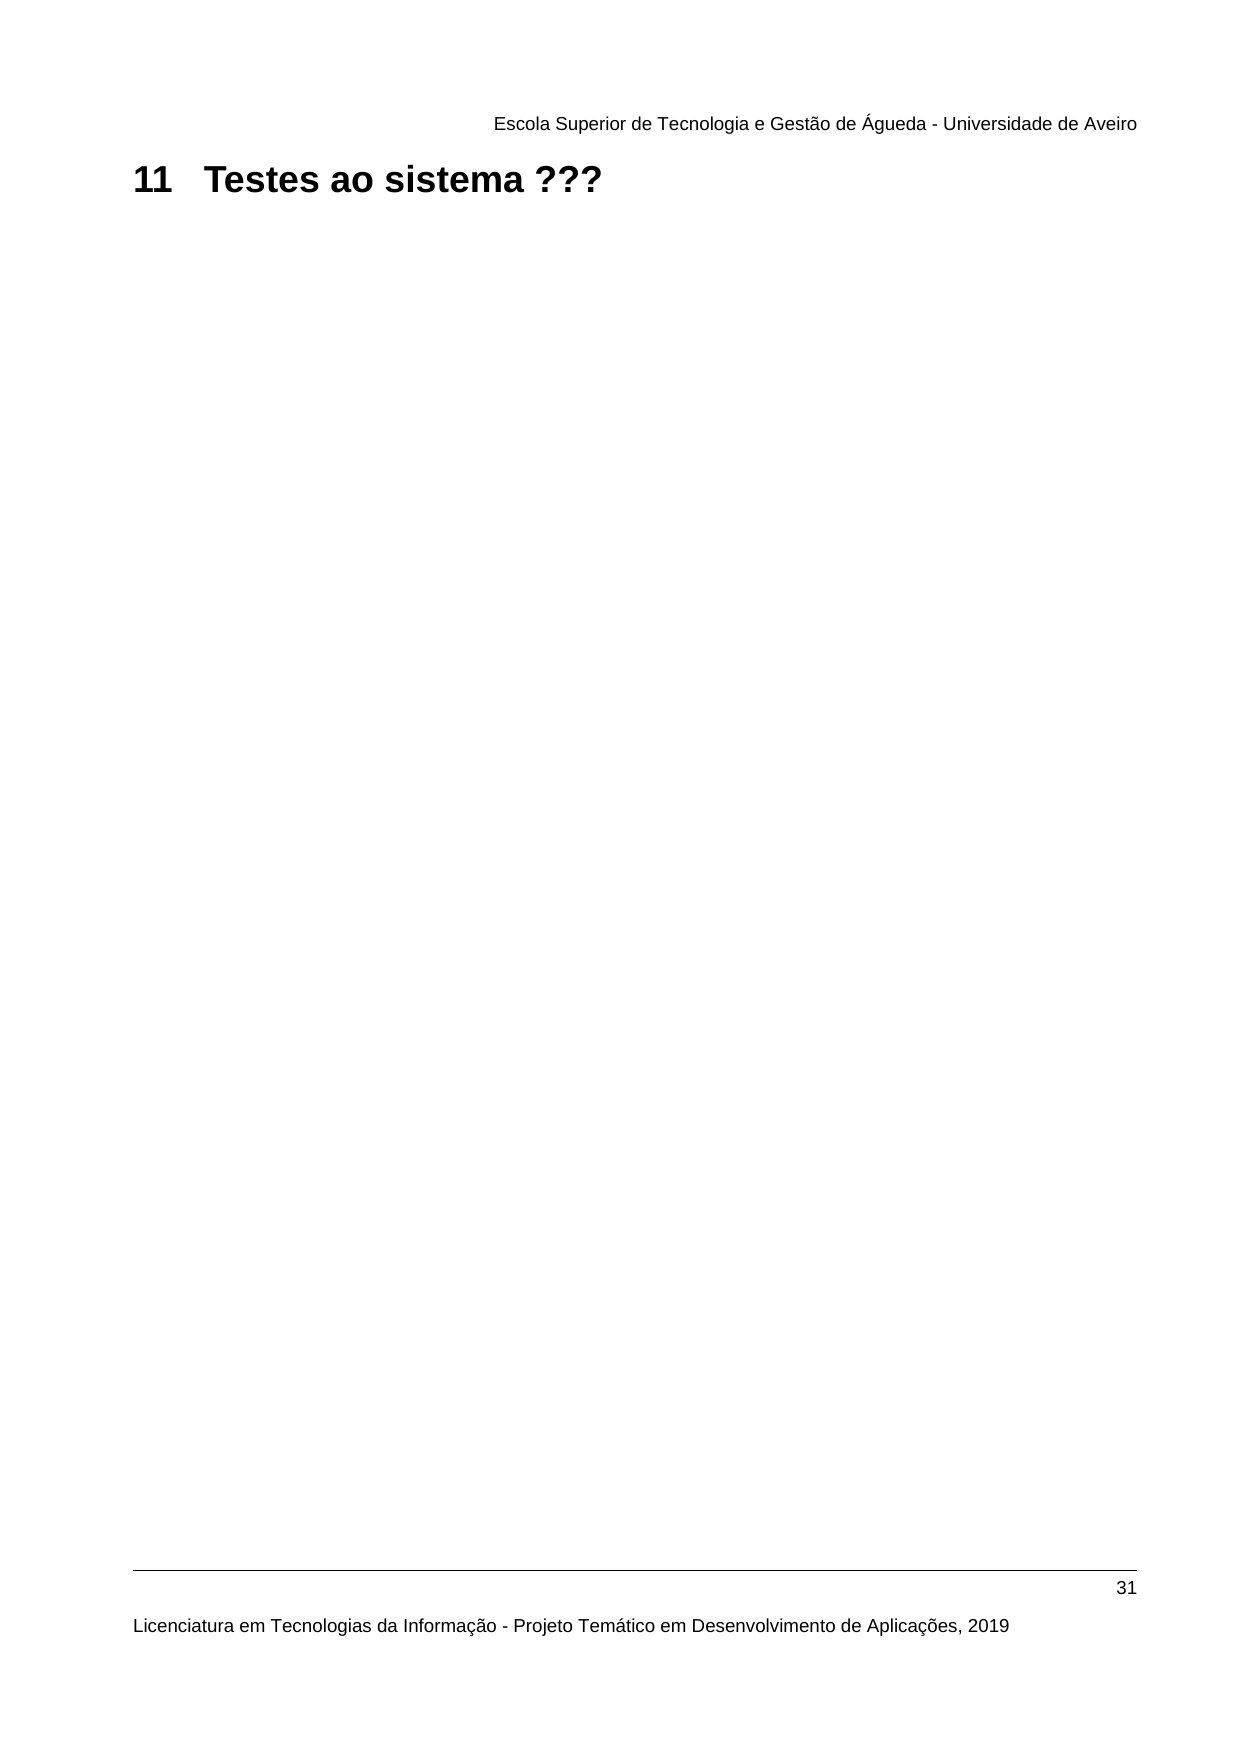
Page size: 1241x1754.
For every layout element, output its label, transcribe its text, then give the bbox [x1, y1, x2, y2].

subtitle Testes ao sistema ??? [133, 157, 1137, 201]
